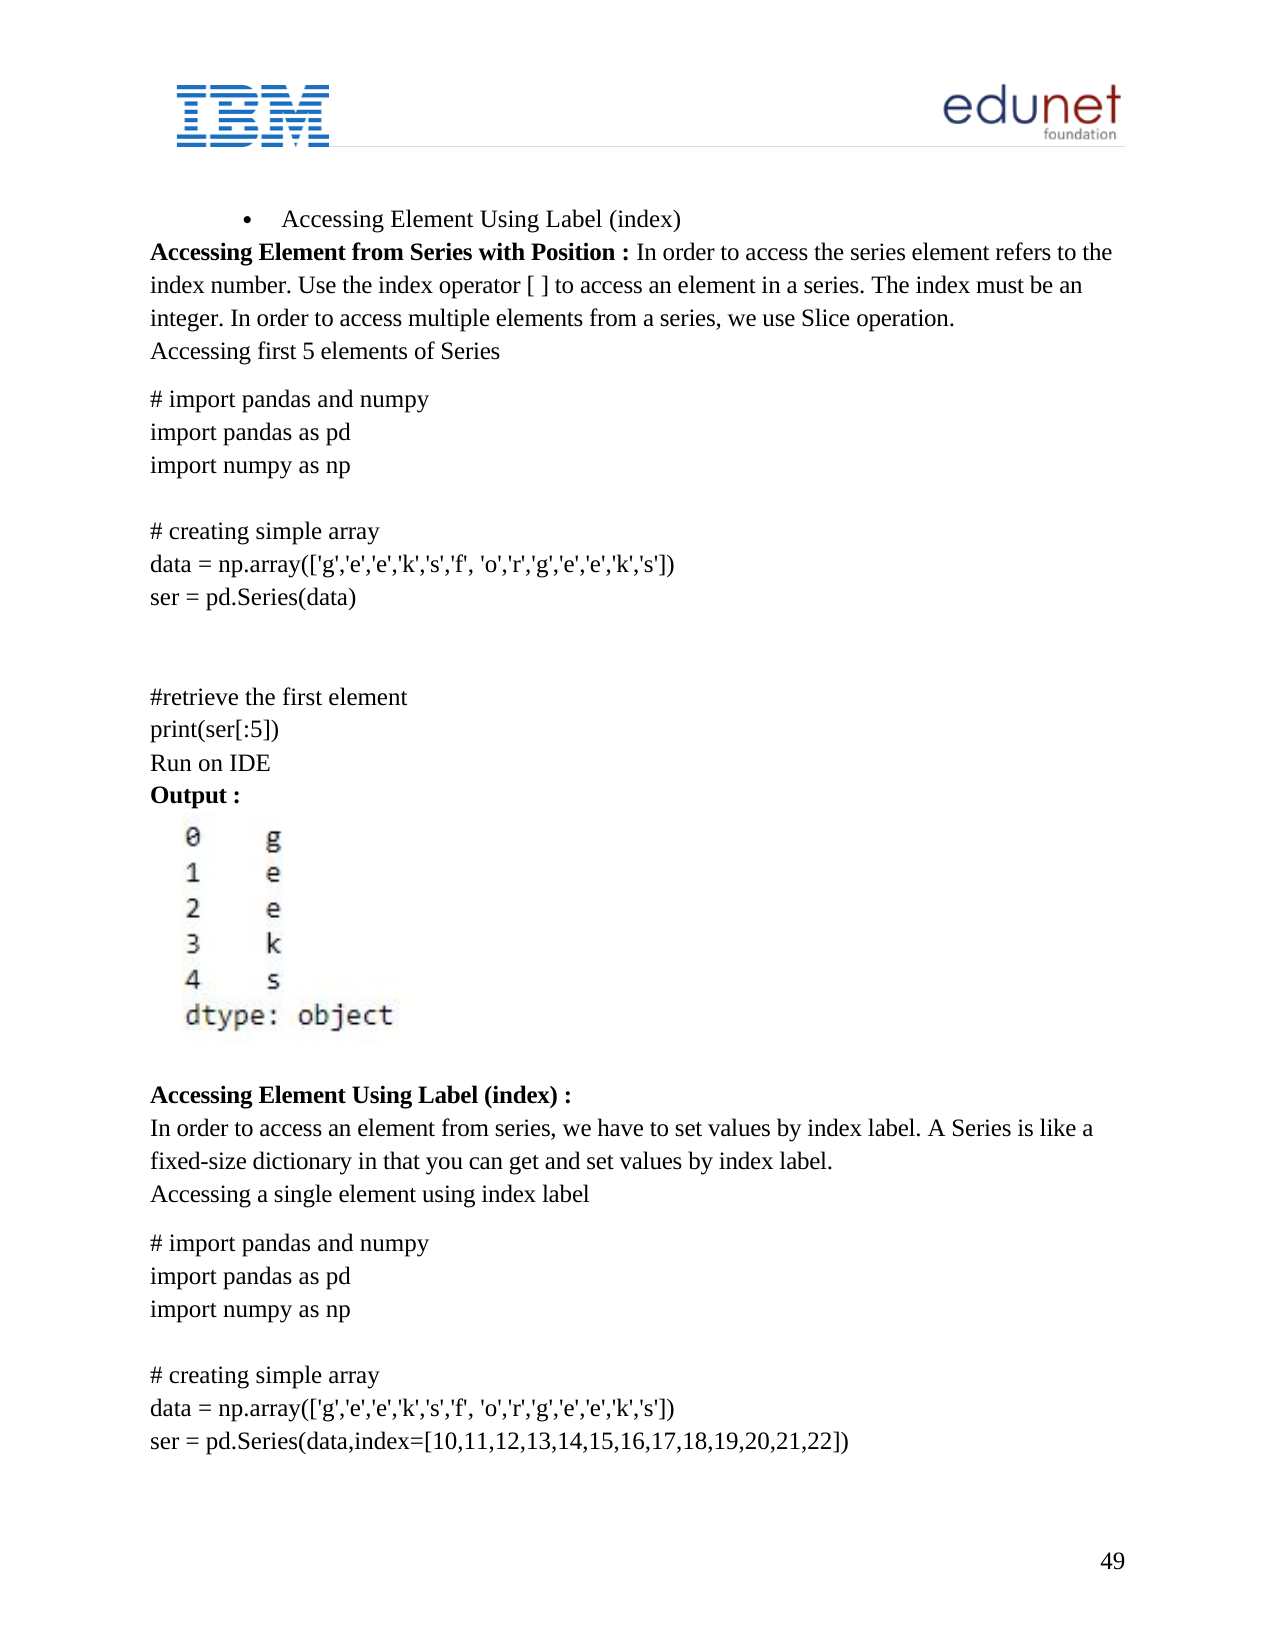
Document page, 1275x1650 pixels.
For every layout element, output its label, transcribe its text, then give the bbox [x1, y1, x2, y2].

picture [941, 75, 1125, 147]
picture [176, 85, 329, 147]
list Accessing Element Using Label (index) [244, 204, 1125, 232]
text Accessing first 5 elements of Series [150, 336, 1125, 364]
text Accessing Element from Series with Position : In order to access the series element refers to the index number. Use the index operator [ ] to access an element in a series. The index must be an integer. In order to access multiple elements from a series, we use Slice operation. [150, 237, 1125, 331]
picture [150, 813, 413, 1044]
text Run on IDE [150, 748, 1125, 776]
table_header # import pandas and numpy import pandas as pd import numpy as np # creating simple array data = np.array(['g','e','e','k','s','f', 'o','r','g','e','e','k','s']) ser = pd.Series(data) #retrieve the first element print(ser[:5]) [150, 384, 1275, 748]
text Accessing a single element using index label [150, 1179, 1125, 1208]
text Output : Accessing Element Using Label (index) : In order to access an element from series, we have to set values by index label. A Series is like a fixed-size dictionary in that you can get and set values by index label. [150, 781, 1125, 1175]
